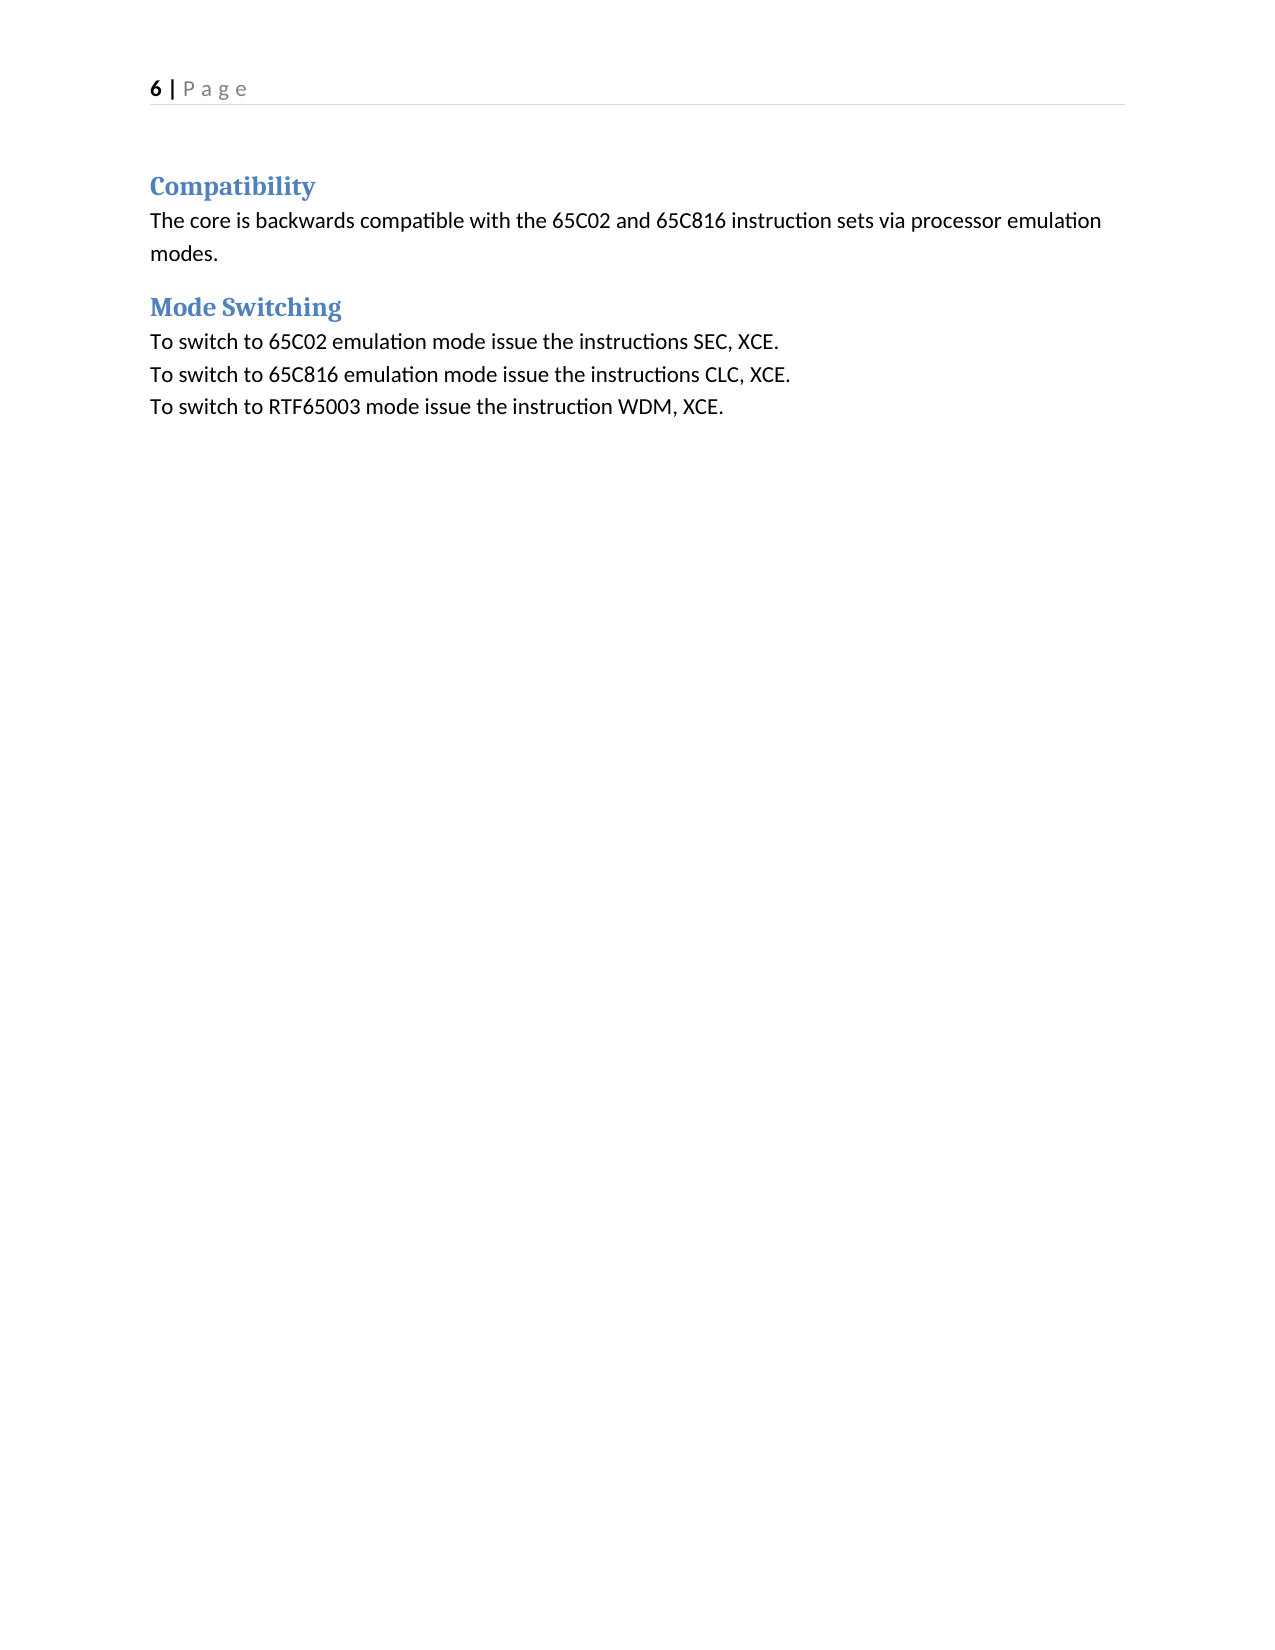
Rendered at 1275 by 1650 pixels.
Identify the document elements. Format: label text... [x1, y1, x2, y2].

text The core is backwards compatible with the 65C02 and 65C816 instruction sets via processor emulation modes. [150, 207, 1125, 267]
text To switch to 65C02 emulation mode issue the instructions SEC, XCE. [150, 327, 1125, 356]
subtitle Compatibility [150, 171, 1125, 202]
text To switch to RTF65003 mode issue the instruction WDM, XCE. [150, 392, 1125, 420]
text To switch to 65C816 emulation mode issue the instructions CLC, XCE. [150, 360, 1125, 388]
subtitle Mode Switching [150, 292, 1125, 323]
